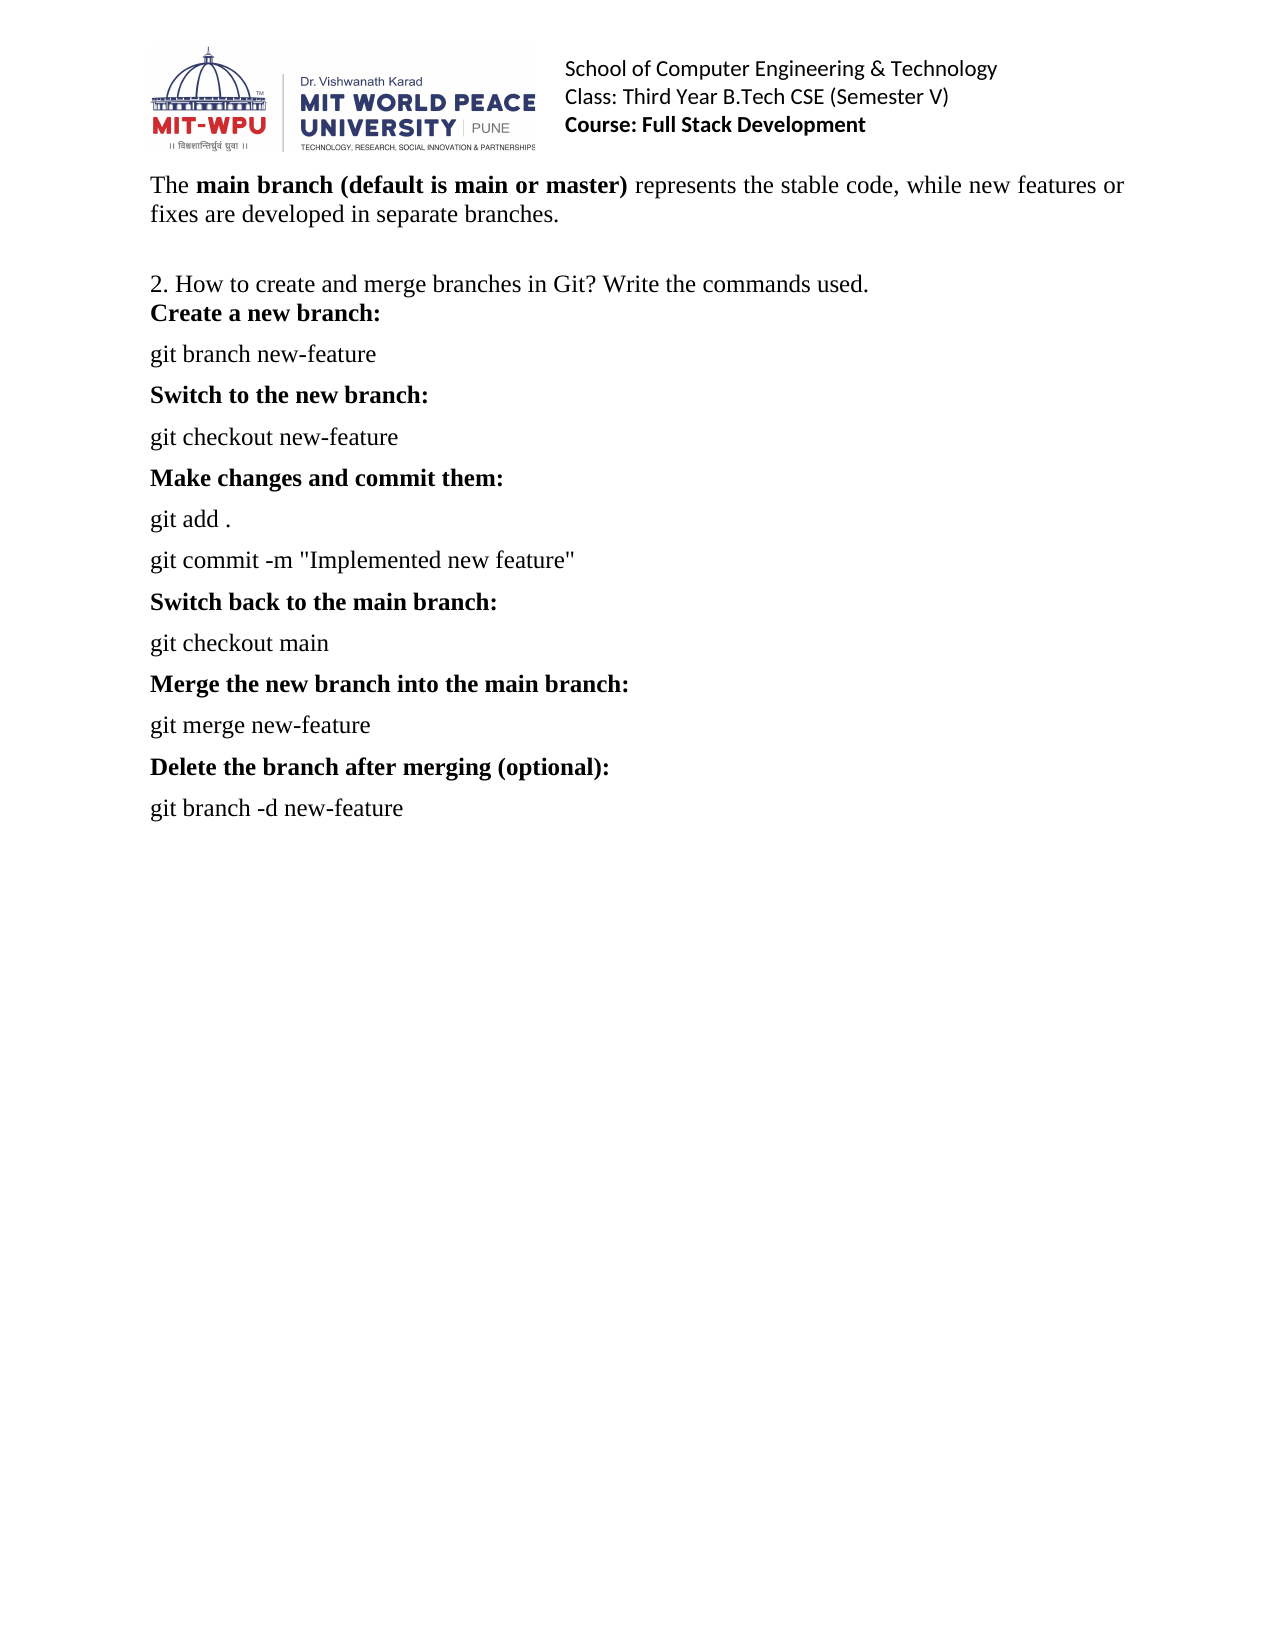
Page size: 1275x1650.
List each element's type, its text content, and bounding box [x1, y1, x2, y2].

text 2. How to create and merge branches in Git? Write the commands used. [150, 269, 1125, 298]
text Make changes and commit them: [150, 463, 1125, 492]
picture [150, 46, 536, 152]
text git branch -d new-feature [150, 793, 1125, 822]
text Switch back to the main branch: [150, 587, 1125, 615]
text git checkout main [150, 628, 1125, 657]
text Create a new branch: [150, 298, 1125, 327]
text git merge new-feature [150, 710, 1125, 739]
text git add . [150, 504, 1125, 533]
text Merge the new branch into the main branch: [150, 669, 1125, 698]
text git checkout new-feature [150, 422, 1125, 450]
text git branch new-feature [150, 339, 1125, 368]
text The main branch (default is main or master) represents the stable code, while new features or fixes are developed in separate branches. [150, 170, 1125, 228]
text git commit -m "Implemented new feature" [150, 545, 1125, 574]
text Switch to the new branch: [150, 380, 1125, 409]
text Delete the branch after merging (optional): [150, 752, 1125, 780]
